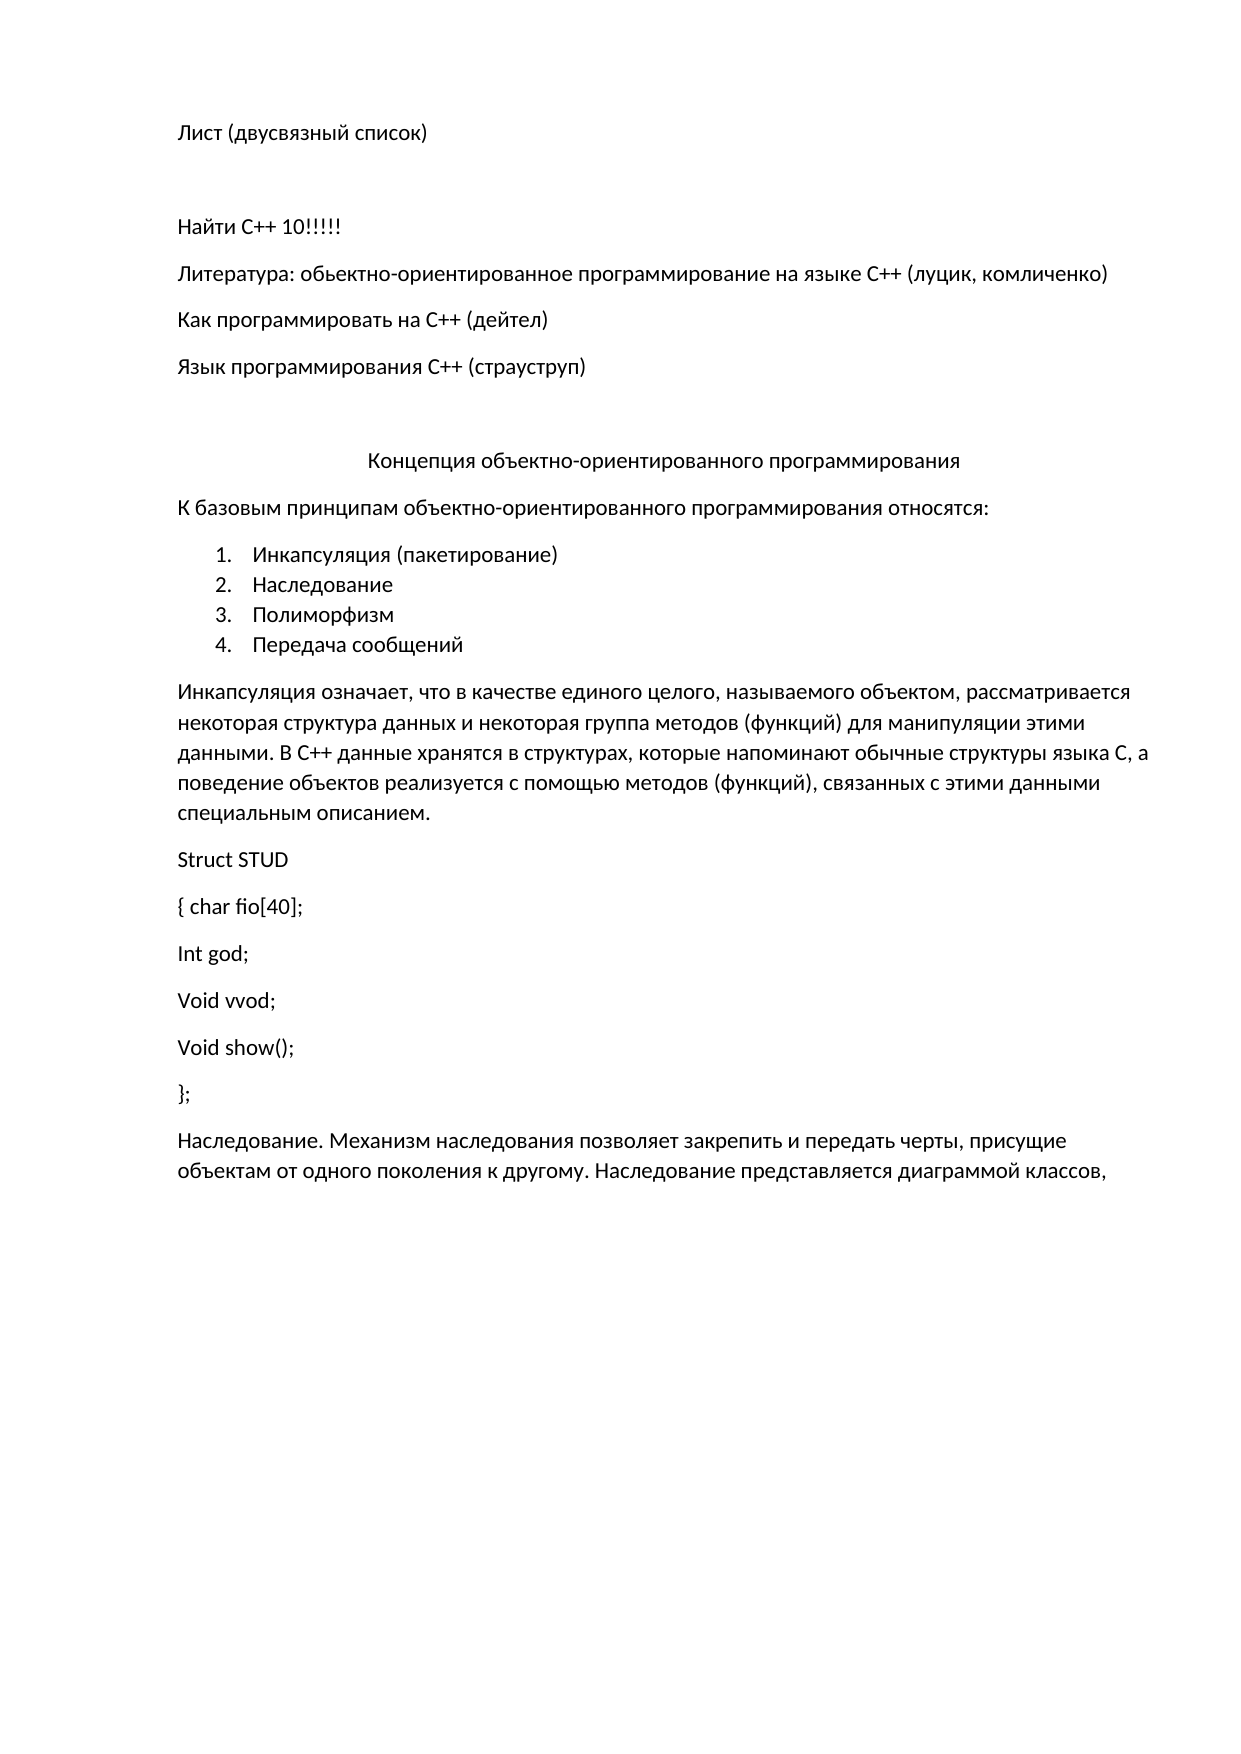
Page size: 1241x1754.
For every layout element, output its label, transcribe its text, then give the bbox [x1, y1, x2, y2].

text Наследование. Механизм наследования позволяет закрепить и передать черты, присущие объектам от одного поколения к другому. Наследование представляется диаграммой классов, которая изображается как [177, 1126, 1152, 1185]
list Полиморфизм [215, 600, 1152, 628]
text Литература: обьектно-ориентированное программирование на языке С++ (луцик, комличенко) [177, 259, 1152, 287]
text { char fio[40]; [177, 892, 1152, 920]
text Как программировать на С++ (дейтел) [177, 306, 1152, 334]
text Инкапсуляция означает, что в качестве единого целого, называемого объектом, рассматривается некоторая структура данных и некоторая группа методов (функций) для манипуляции этими данными. В С++ данные хранятся в структурах, которые напоминают обычные структуры языка С, а поведение объектов реализуется с помощью методов (функций), связанных с этими данными специальным описанием. [177, 677, 1152, 826]
text Struct STUD [177, 845, 1152, 873]
list Наследование [215, 570, 1152, 598]
text }; [177, 1079, 1152, 1108]
text Концепция объектно-ориентированного программирования [177, 446, 1152, 474]
text Void vvod; [177, 986, 1152, 1014]
list Инкапсуляция (пакетирование) [215, 540, 1152, 568]
text Int god; [177, 939, 1152, 967]
text Лист (двусвязный список) [177, 118, 1152, 146]
text Найти С++ 10!!!!! [177, 212, 1152, 240]
text К базовым принципам объектно-ориентированного программирования относятся: [177, 493, 1152, 521]
text Язык программирования С++ (страуструп) [177, 352, 1152, 381]
text Void show(); [177, 1033, 1152, 1061]
list Передача сообщений [215, 631, 1152, 659]
